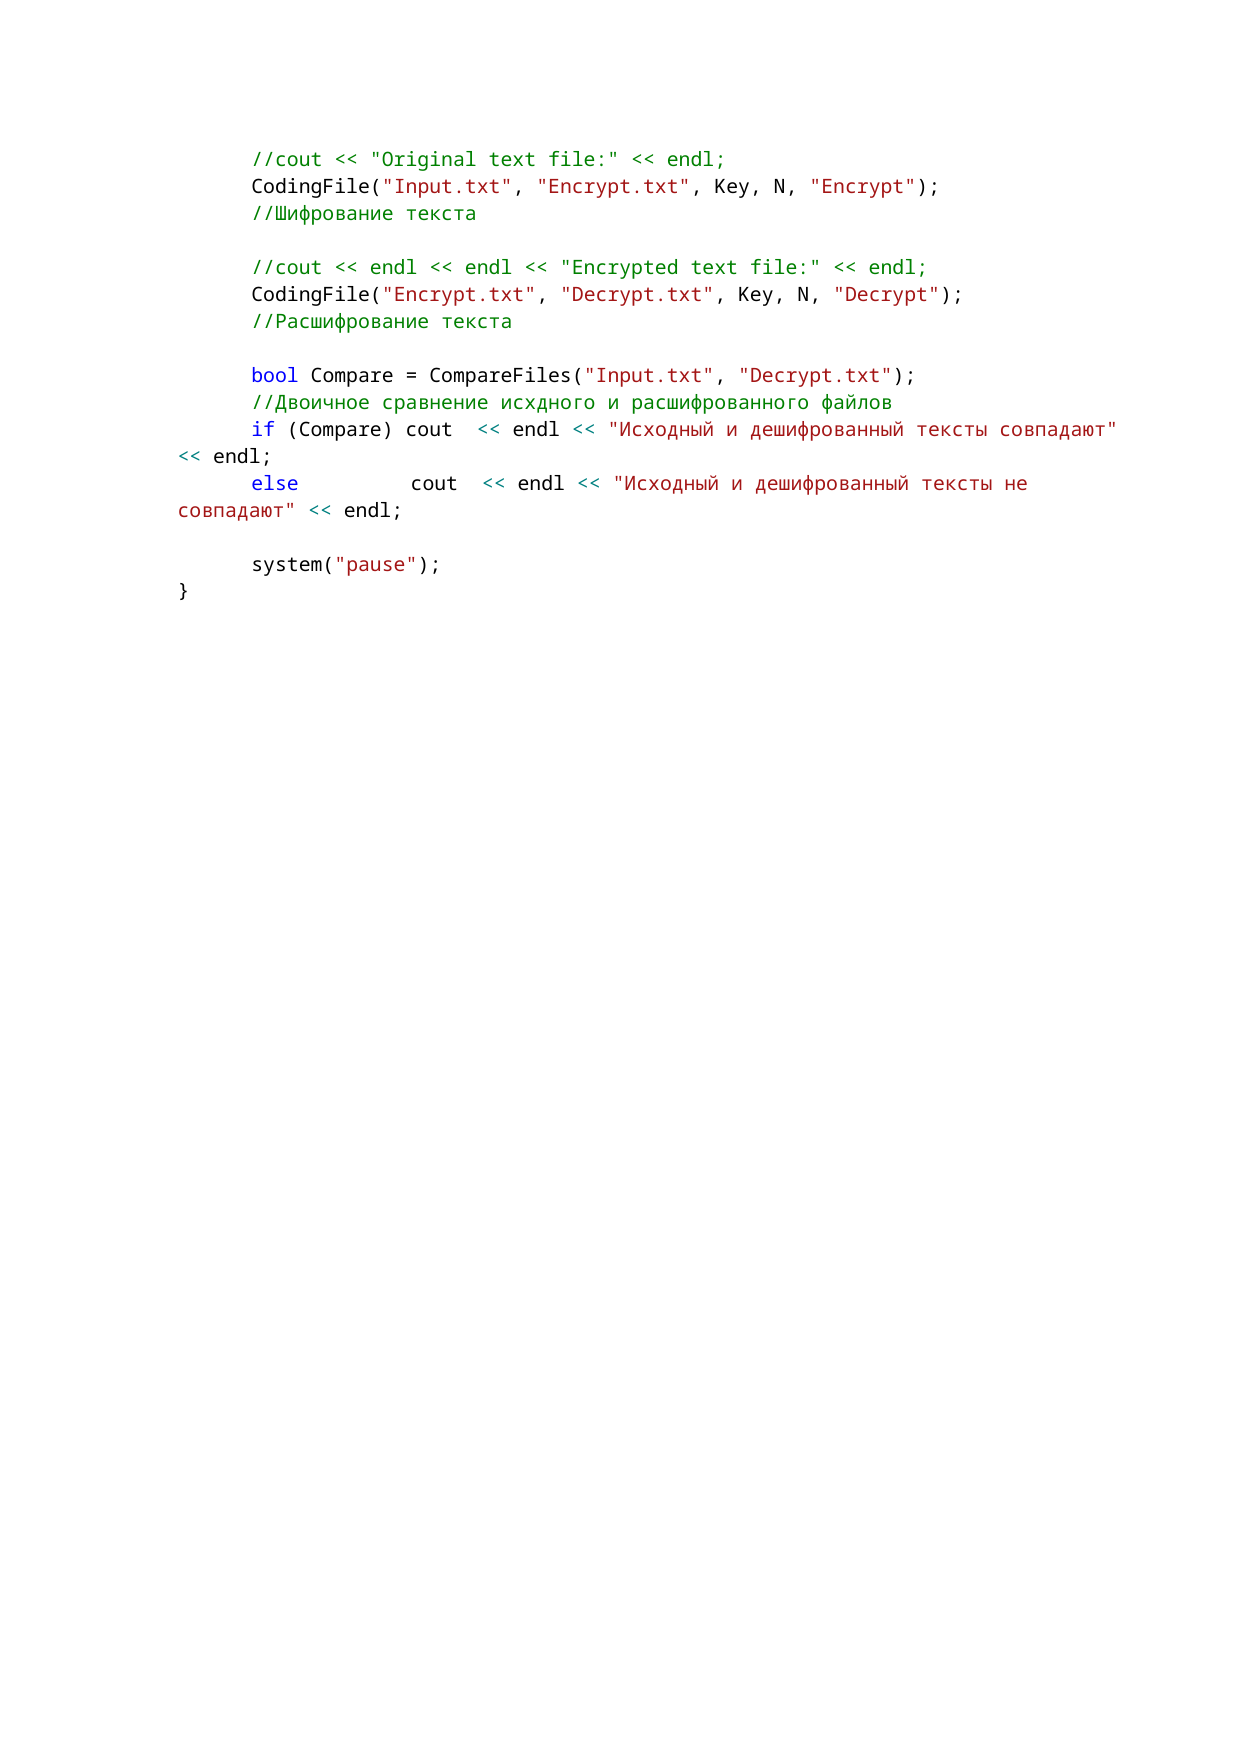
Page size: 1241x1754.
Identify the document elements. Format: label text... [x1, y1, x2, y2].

text system("pause"); [177, 550, 1152, 577]
text //cout << "Original text file:" << endl; [177, 145, 1152, 172]
text } [177, 577, 1152, 604]
text if (Compare) cout << endl << "Исходный и дешифрованный тексты совпадают" << endl; [177, 415, 1152, 469]
text //cout << endl << endl << "Encrypted text file:" << endl; [177, 253, 1152, 280]
text bool Compare = CompareFiles("Input.txt", "Decrypt.txt"); //Двоичное сравнение исхдного и расшифрованного файлов [177, 361, 1152, 415]
text CodingFile("Encrypt.txt", "Decrypt.txt", Key, N, "Decrypt"); //Расшифрование текста [177, 280, 1152, 334]
text CodingFile("Input.txt", "Encrypt.txt", Key, N, "Encrypt"); //Шифрование текста [177, 172, 1152, 226]
text else cout << endl << "Исходный и дешифрованный тексты не совпадают" << endl; [177, 469, 1152, 523]
